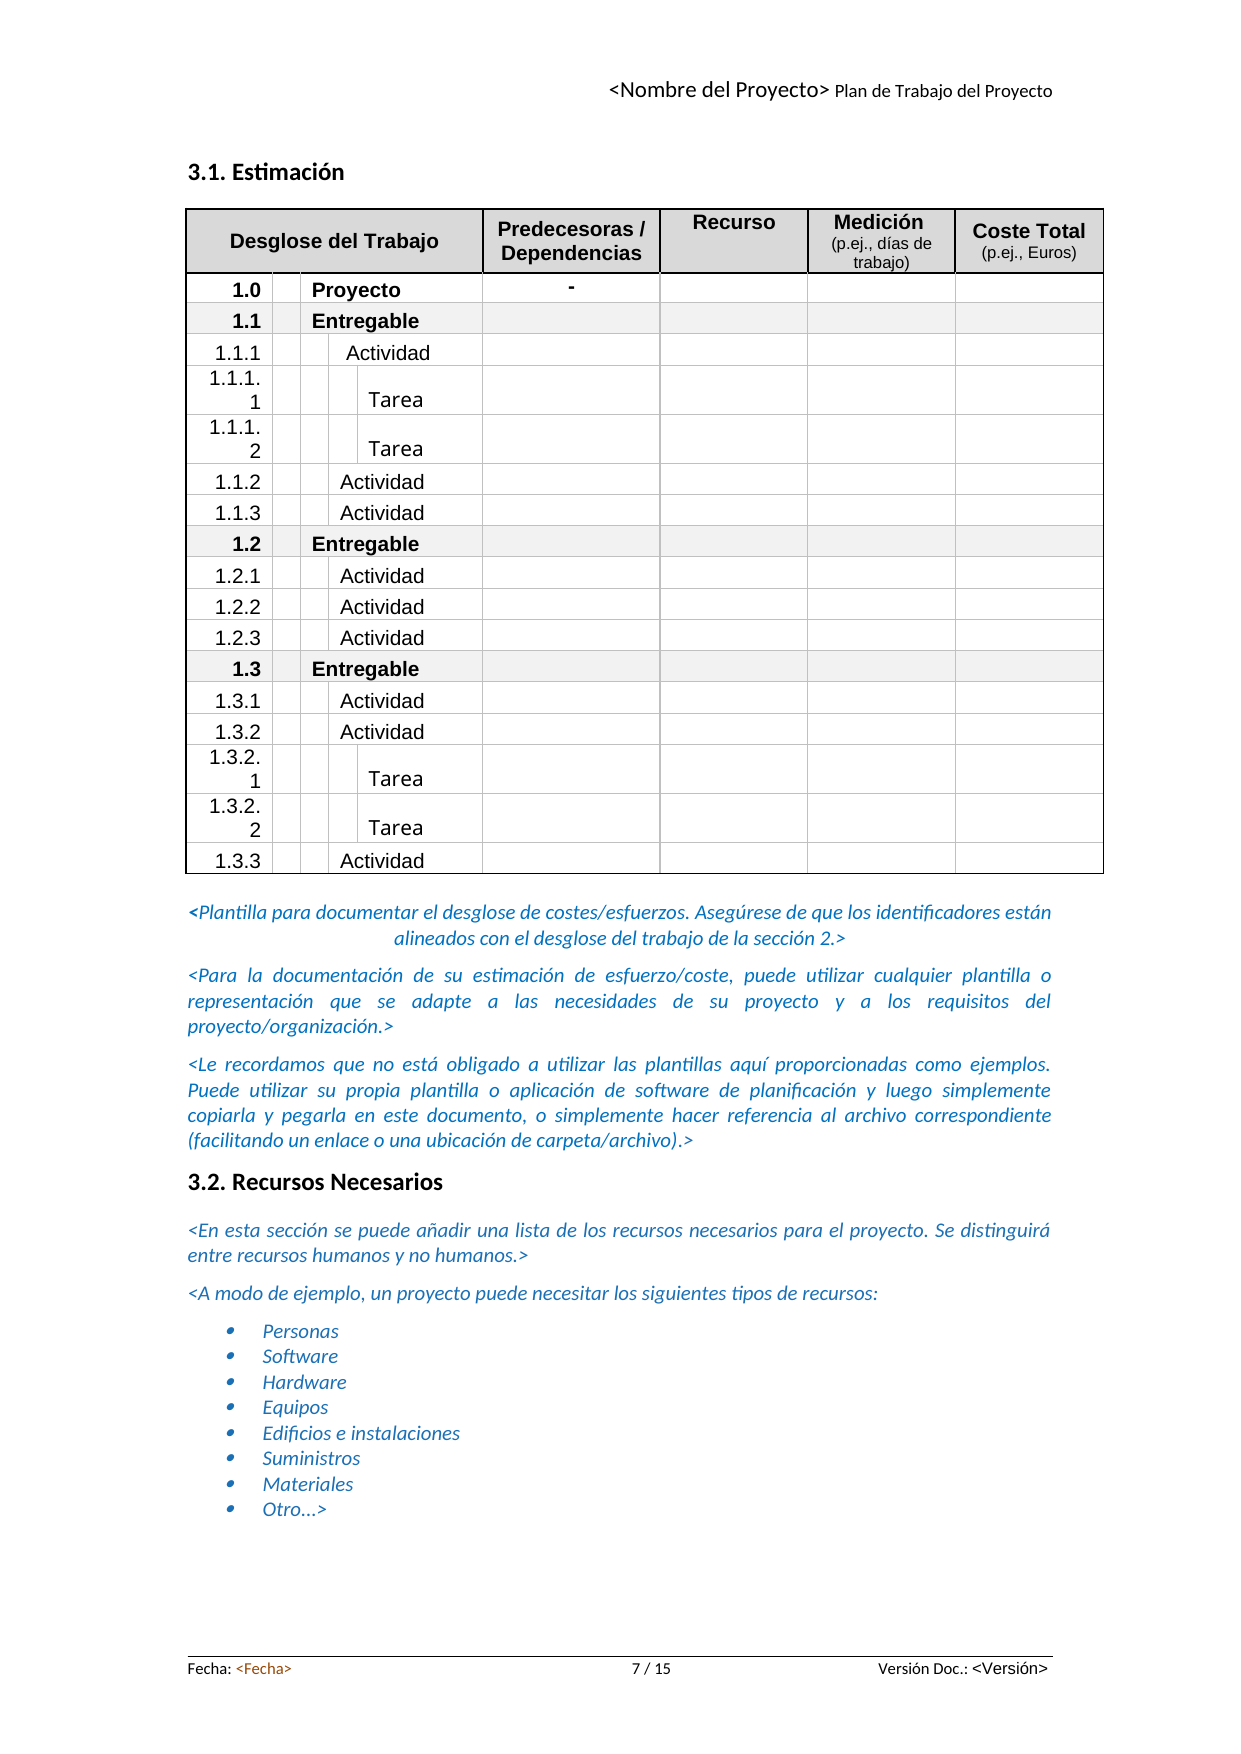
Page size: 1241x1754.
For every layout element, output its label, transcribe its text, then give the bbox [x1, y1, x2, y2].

list Equipos [225, 1394, 1053, 1420]
table_cell [483, 334, 659, 364]
table_cell [956, 714, 1103, 744]
table_cell [956, 526, 1103, 556]
table_cell [273, 682, 300, 712]
table_cell [661, 745, 807, 793]
table_cell [661, 274, 807, 302]
table_cell [273, 334, 300, 364]
table_cell 1.3.2.1 [187, 745, 272, 793]
table_cell 1.1.3 [187, 495, 272, 525]
table_cell Actividad [329, 843, 482, 873]
table_cell 1.3.2.2 [187, 794, 272, 842]
table_cell 1.2 [187, 526, 272, 556]
table_cell [301, 366, 328, 413]
table_cell [483, 843, 659, 873]
list Otro...> [225, 1496, 1053, 1522]
table_cell [661, 334, 807, 364]
table_cell Actividad [329, 682, 482, 712]
table_cell [483, 794, 659, 842]
table_cell [273, 415, 300, 462]
table_cell [808, 843, 955, 873]
table_cell [661, 415, 807, 462]
table_cell [483, 714, 659, 744]
list Edificios e instalaciones [225, 1420, 1053, 1445]
table_cell [808, 557, 955, 587]
text <En esta sección se puede añadir una lista de los recursos necesarios para el proyecto. Se distinguirá entre recursos humanos y no humanos.> [187, 1217, 1053, 1268]
table_cell [661, 589, 807, 619]
table_cell [483, 303, 659, 333]
table_cell [329, 745, 357, 793]
table_cell [273, 745, 300, 793]
text <Le recordamos que no está obligado a utilizar las plantillas aquí proporcionadas como ejemplos. Puede utilizar su propia plantilla o aplicación de software de planificación y luego simplemente copiarla y pegarla en este documento, o simplemente hacer referencia al archivo correspondiente (facilitando un enlace o una ubicación de carpeta/archivo).> [187, 1051, 1053, 1153]
table_cell [808, 714, 955, 744]
table_cell 1.1.1 [187, 334, 272, 364]
table_cell Proyecto [301, 274, 482, 302]
table_cell [273, 620, 300, 650]
table_cell 1.3.1 [187, 682, 272, 712]
table_cell [483, 464, 659, 494]
table_cell 1.2.3 [187, 620, 272, 650]
table_cell Actividad [329, 714, 482, 744]
table_cell 1.3.2 [187, 714, 272, 744]
table_cell [483, 682, 659, 712]
table_cell [956, 557, 1103, 587]
subtitle Recursos Necesarios [187, 1166, 1053, 1196]
table_cell [661, 557, 807, 587]
table_cell [661, 651, 807, 681]
table_cell [808, 464, 955, 494]
table_cell 1.1.2 [187, 464, 272, 494]
table_cell [956, 589, 1103, 619]
table_cell [808, 589, 955, 619]
list Personas [225, 1318, 1053, 1344]
table_cell [301, 589, 328, 619]
list Materiales [225, 1471, 1053, 1496]
table_cell [808, 620, 955, 650]
table_cell [661, 843, 807, 873]
list Suministros [225, 1445, 1053, 1471]
table_cell Actividad [329, 334, 482, 364]
table_header Medición (p.ej., días de trabajo) [809, 210, 954, 272]
table_cell 1.1.1.1 [187, 366, 272, 413]
table_cell Tarea [358, 415, 482, 462]
table_cell [956, 745, 1103, 793]
table_cell [301, 464, 328, 494]
table_cell [661, 714, 807, 744]
table_cell [273, 557, 300, 587]
table_cell Actividad [329, 464, 482, 494]
table_cell [661, 620, 807, 650]
table_cell [661, 303, 807, 333]
table_cell [661, 794, 807, 842]
table_cell [273, 495, 300, 525]
table_cell [808, 495, 955, 525]
table_cell [808, 651, 955, 681]
table_cell [661, 526, 807, 556]
table_cell [273, 714, 300, 744]
table_cell [329, 794, 357, 842]
table_cell [273, 526, 300, 556]
table_cell [483, 495, 659, 525]
text <Plantilla para documentar el desglose de costes/esfuerzos. Asegúrese de que los identificadores están alineados con el desglose del trabajo de la sección 2.> [187, 874, 1053, 950]
table_header Predecesoras / Dependencias [484, 210, 659, 272]
table_cell [808, 274, 955, 302]
table_cell Actividad [329, 557, 482, 587]
table_cell [956, 464, 1103, 494]
table_cell [808, 682, 955, 712]
table_header Desglose del Trabajo [187, 210, 482, 272]
table_cell [273, 303, 300, 333]
table_cell Tarea [358, 366, 482, 413]
text <Para la documentación de su estimación de esfuerzo/coste, puede utilizar cualquier plantilla o representación que se adapte a las necesidades de su proyecto y a los requisitos del proyecto/organización.> [187, 963, 1053, 1039]
table_cell [483, 651, 659, 681]
table_cell [301, 794, 328, 842]
table_cell Actividad [329, 620, 482, 650]
table_cell [273, 366, 300, 413]
table_cell [956, 303, 1103, 333]
table_cell Entregable [301, 303, 482, 333]
table_cell [661, 464, 807, 494]
text <A modo de ejemplo, un proyecto puede necesitar los siguientes tipos de recursos: [187, 1280, 1053, 1306]
subtitle Estimación [187, 156, 1053, 187]
table_cell [301, 334, 328, 364]
table_cell [956, 682, 1103, 712]
table_cell - [483, 274, 659, 302]
list Hardware [225, 1369, 1053, 1394]
table_cell 1.0 [187, 274, 272, 302]
table_cell [329, 415, 357, 462]
table_cell [301, 843, 328, 873]
table_cell Actividad [329, 589, 482, 619]
table_cell [301, 745, 328, 793]
table_cell Tarea [358, 794, 482, 842]
table_cell [956, 843, 1103, 873]
table_cell [301, 495, 328, 525]
table_cell [301, 714, 328, 744]
table_cell 1.2.2 [187, 589, 272, 619]
table_cell [661, 682, 807, 712]
table_cell [956, 794, 1103, 842]
table_cell [956, 651, 1103, 681]
table_cell [808, 794, 955, 842]
table_cell [273, 794, 300, 842]
table_cell 1.1 [187, 303, 272, 333]
table_cell [483, 366, 659, 413]
table_cell [301, 682, 328, 712]
table_cell [661, 495, 807, 525]
table_cell [483, 620, 659, 650]
table_cell [301, 557, 328, 587]
table_cell [956, 334, 1103, 364]
table_cell [956, 415, 1103, 462]
table_cell 1.3 [187, 651, 272, 681]
table_cell 1.2.1 [187, 557, 272, 587]
table_cell [301, 620, 328, 650]
table_cell Entregable [301, 651, 482, 681]
table_cell [273, 843, 300, 873]
table_cell [808, 334, 955, 364]
table_cell [956, 495, 1103, 525]
table_cell 1.1.1.2 [187, 415, 272, 462]
table_cell Entregable [301, 526, 482, 556]
table_header Recurso [661, 210, 807, 272]
table_cell [808, 366, 955, 413]
table_cell [808, 303, 955, 333]
table_cell [273, 651, 300, 681]
table_cell [956, 620, 1103, 650]
table_cell [956, 366, 1103, 413]
table_cell [956, 274, 1103, 302]
table_cell [661, 366, 807, 413]
table_cell [273, 274, 300, 302]
table_cell [483, 526, 659, 556]
table_cell [808, 745, 955, 793]
table_cell [808, 415, 955, 462]
table_header Coste Total (p.ej., Euros) [956, 210, 1103, 272]
table_cell 1.3.3 [187, 843, 272, 873]
table_cell [329, 366, 357, 413]
table_cell Tarea [358, 745, 482, 793]
table_cell [273, 464, 300, 494]
table_cell [483, 557, 659, 587]
table_cell [483, 589, 659, 619]
table_cell [808, 526, 955, 556]
table_cell Actividad [329, 495, 482, 525]
table_cell [483, 745, 659, 793]
table_cell [273, 589, 300, 619]
table_cell [301, 415, 328, 462]
list Software [225, 1344, 1053, 1369]
table_cell [483, 415, 659, 462]
